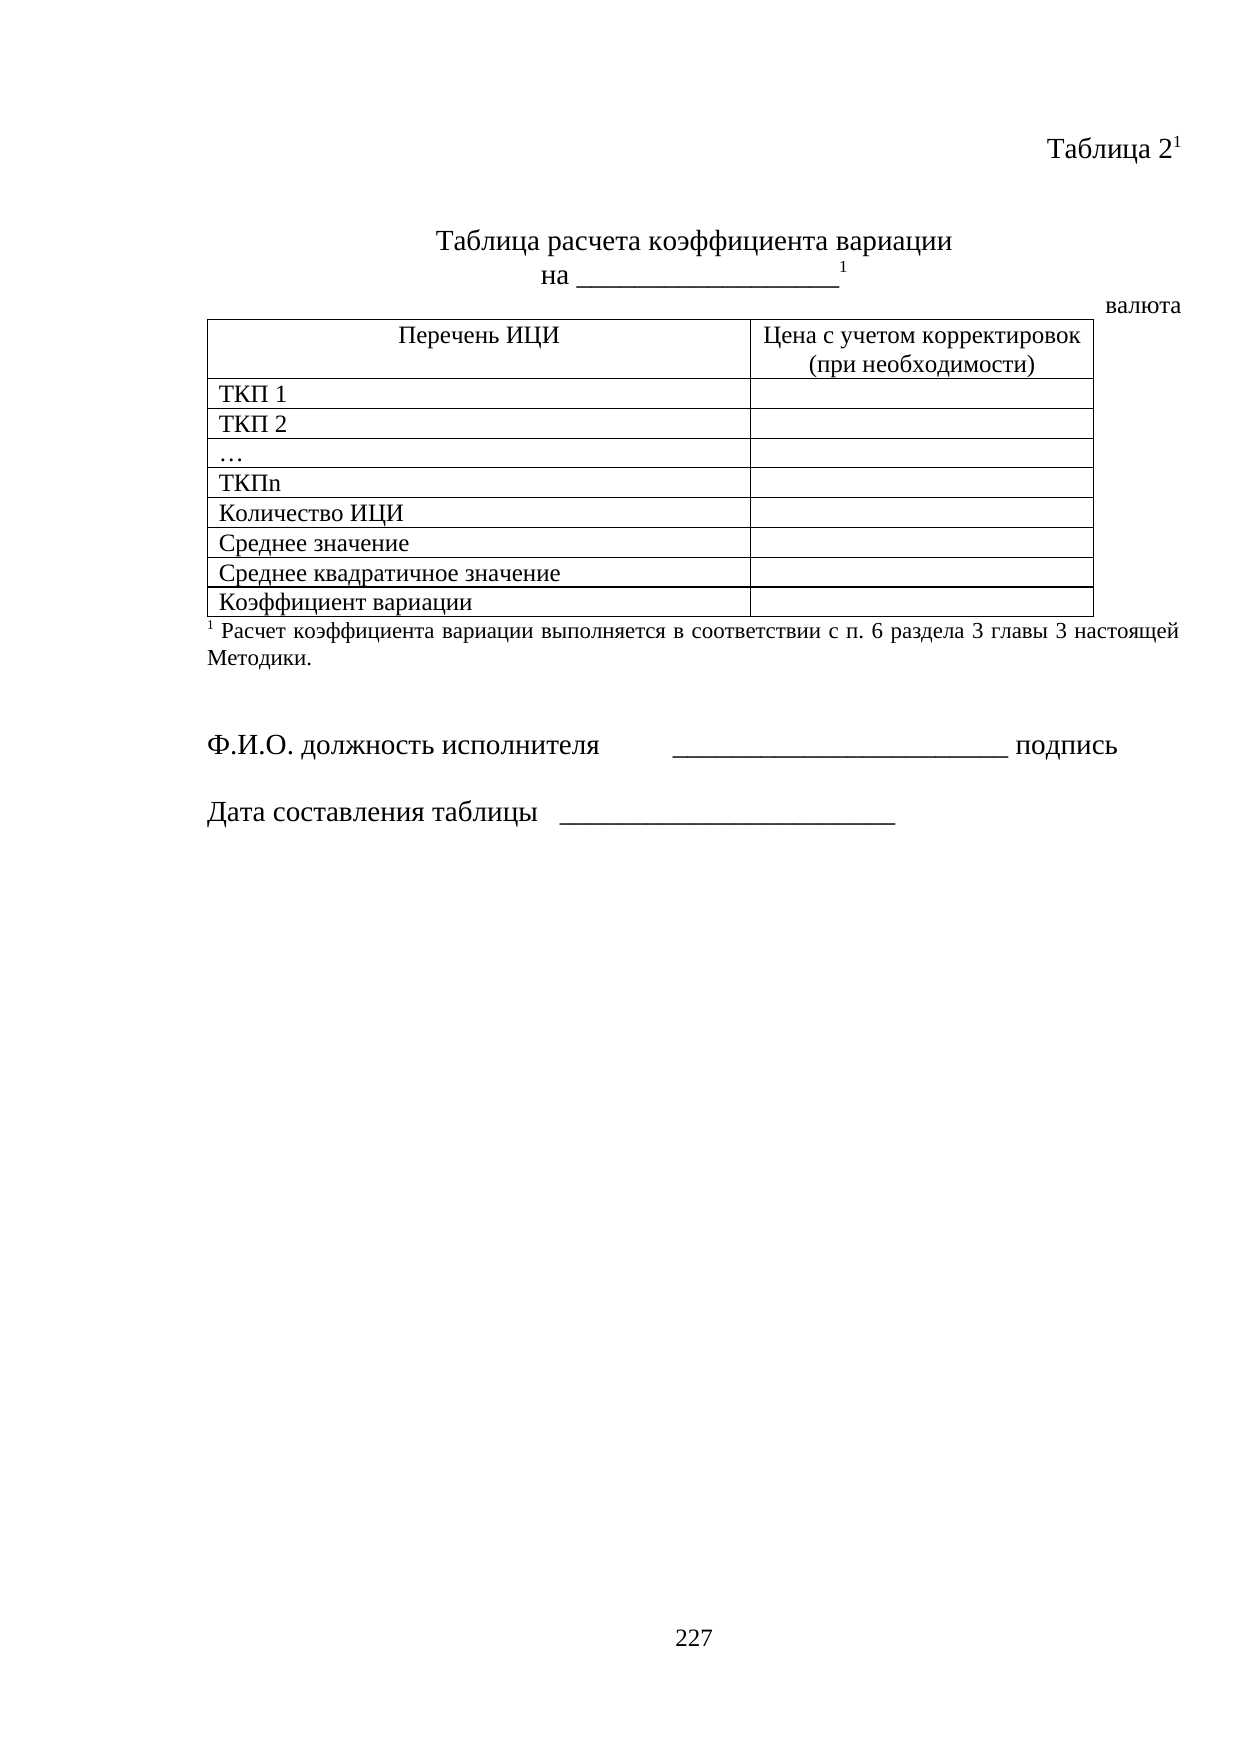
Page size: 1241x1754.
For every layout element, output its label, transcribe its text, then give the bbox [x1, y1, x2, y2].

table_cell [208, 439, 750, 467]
text на __________________1 [207, 257, 1181, 291]
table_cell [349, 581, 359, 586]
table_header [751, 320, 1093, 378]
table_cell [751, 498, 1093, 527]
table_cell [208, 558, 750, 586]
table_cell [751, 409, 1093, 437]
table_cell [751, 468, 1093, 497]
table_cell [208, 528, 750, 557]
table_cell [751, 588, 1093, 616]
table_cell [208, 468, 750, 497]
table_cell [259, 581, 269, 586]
text Дата составления таблицы _______________________ [207, 794, 1172, 828]
text Ф.И.О. должность исполнителя _______________________ подпись [207, 727, 1181, 761]
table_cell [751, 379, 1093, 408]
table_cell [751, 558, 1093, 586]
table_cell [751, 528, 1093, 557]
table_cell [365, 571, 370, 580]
text Таблица расчета коэффициента вариации [207, 223, 1181, 257]
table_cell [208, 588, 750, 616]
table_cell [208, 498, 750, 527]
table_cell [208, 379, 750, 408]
text 1 Расчет коэффициента вариации выполняется в соответствии с п. 6 раздела 3 главы 3 настоящей Методики. [207, 617, 1181, 670]
text валюта [207, 291, 1181, 319]
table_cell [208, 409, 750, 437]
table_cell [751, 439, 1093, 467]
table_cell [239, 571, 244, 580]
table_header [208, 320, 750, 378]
text Таблица 21 [207, 131, 1181, 165]
